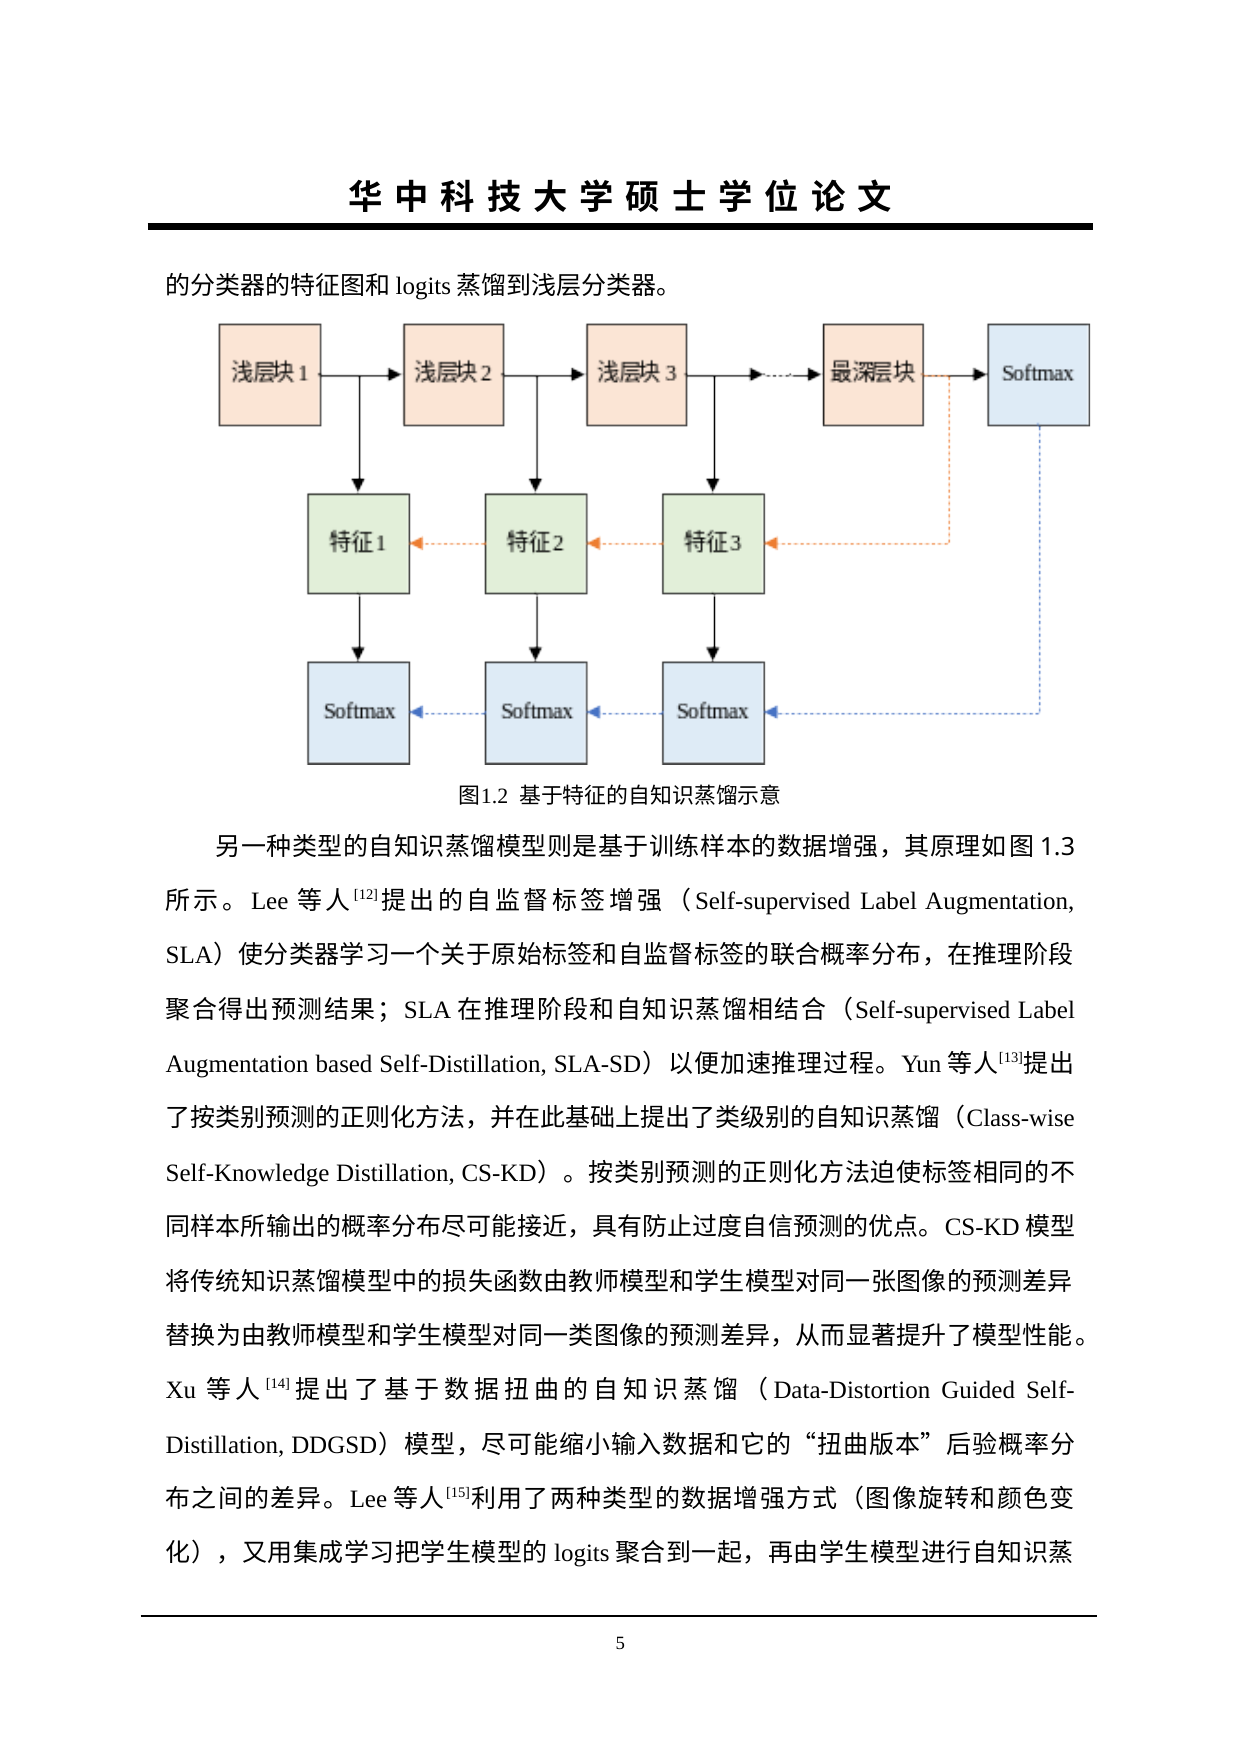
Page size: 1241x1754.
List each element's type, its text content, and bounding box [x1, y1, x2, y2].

text 图1.2 基于特征的自知识蒸馏示意 [165, 778, 1075, 810]
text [165, 826, 1075, 1569]
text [165, 266, 1075, 302]
